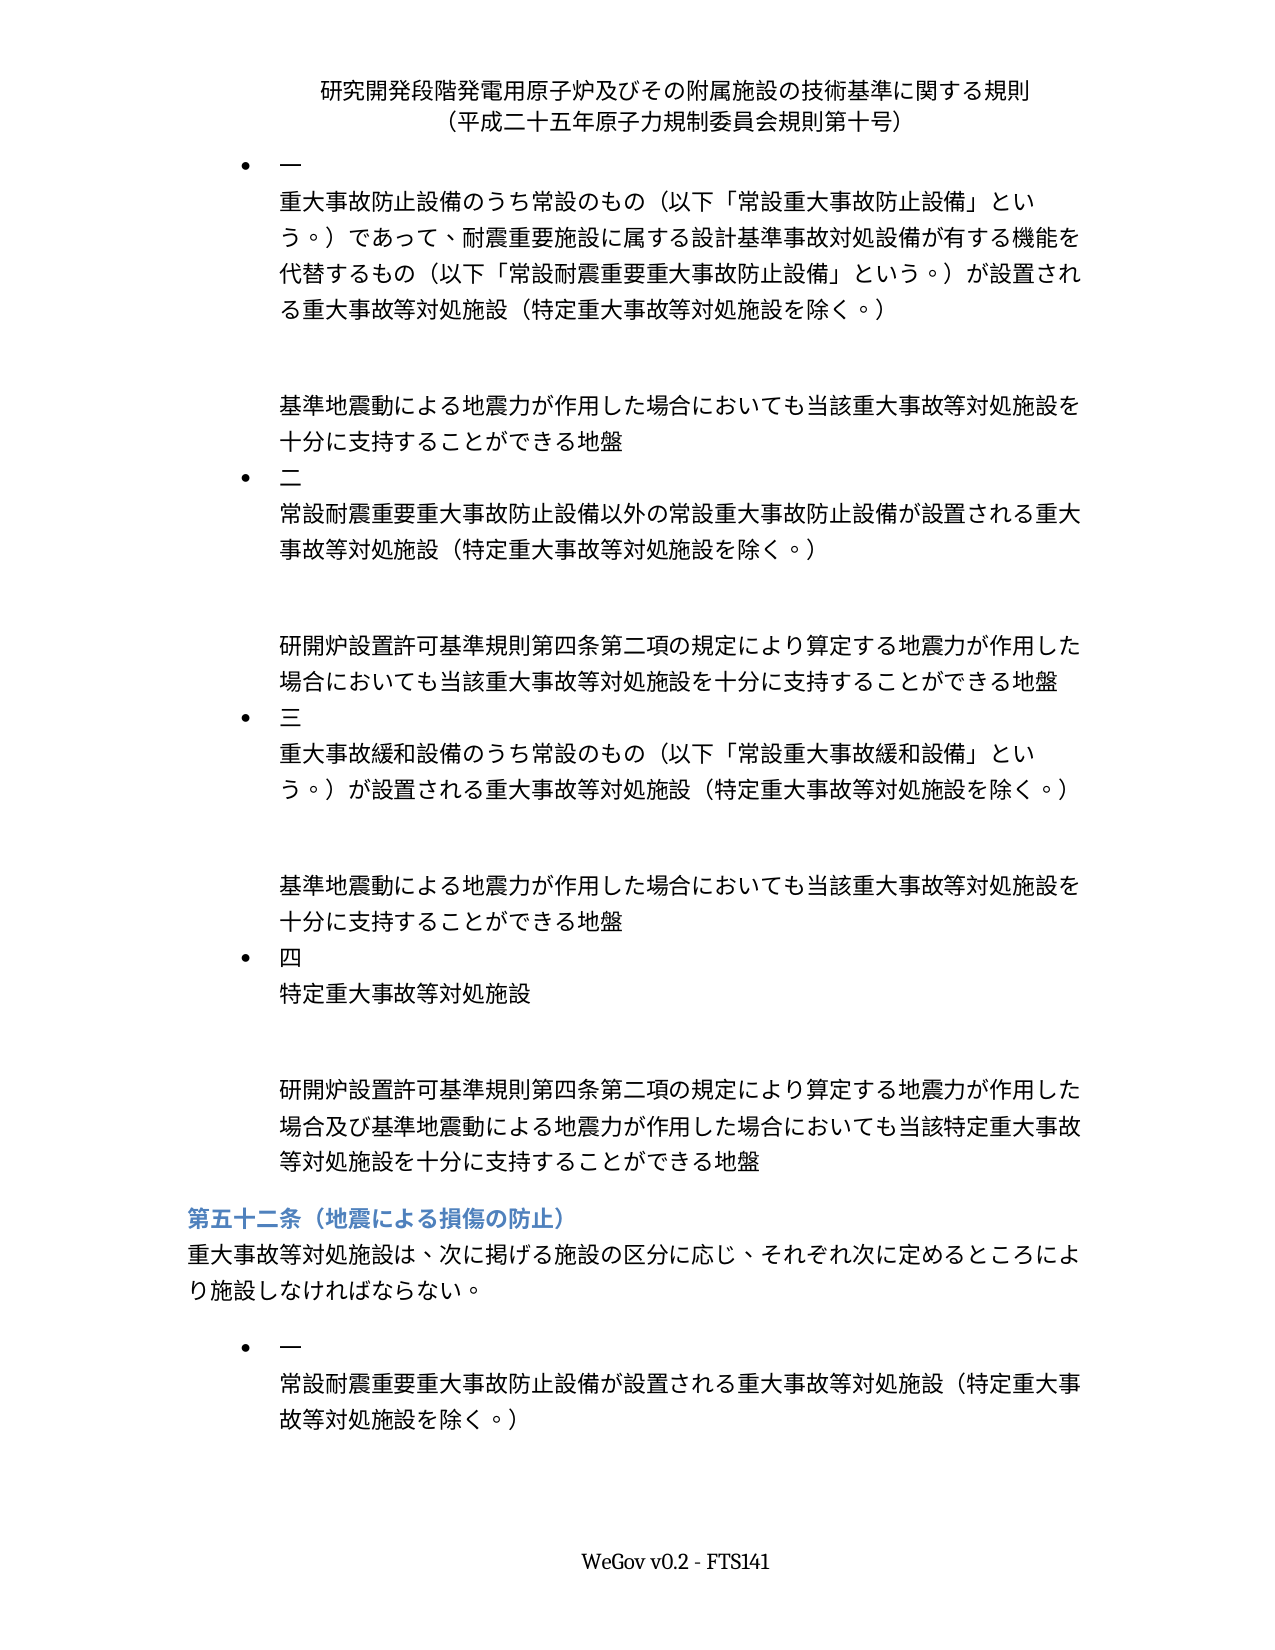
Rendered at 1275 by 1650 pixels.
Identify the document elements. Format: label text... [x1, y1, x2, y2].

list 二 常設耐震重要重大事故防止設備以外の常設重大事故防止設備が設置される重大事故等対処施設（特定重大事故等対処施設を除く。） 研開炉設置許可基準規則第四条第二項の規定により算定する地震力が作用した場合においても当該重大事故等対処施設を十分に支持することができる地盤 [242, 462, 1087, 697]
text 重大事故等対処施設は、次に掲げる施設の区分に応じ、それぞれ次に定めるところにより施設しなければならない。 [187, 1239, 1087, 1306]
list 一 常設耐震重要重大事故防止設備が設置される重大事故等対処施設（特定重大事故等対処施設を除く。） 基準地震動による地震力に対して重大事故に至るおそれがある事故に対処するために必要な機能が損なわれるおそれがないこと。 [242, 1332, 1087, 1495]
list 四 特定重大事故等対処施設 研開炉設置許可基準規則第四条第二項の規定により算定する地震力が作用した場合及び基準地震動による地震力が作用した場合においても当該特定重大事故等対処施設を十分に支持することができる地盤 [242, 942, 1087, 1178]
list 一 重大事故防止設備のうち常設のもの（以下「常設重大事故防止設備」という。）であって、耐震重要施設に属する設計基準事故対処設備が有する機能を代替するもの（以下「常設耐震重要重大事故防止設備」という。）が設置される重大事故等対処施設（特定重大事故等対処施設を除く。） 基準地震動による地震力が作用した場合においても当該重大事故等対処施設を十分に支持することができる地盤 [242, 150, 1087, 457]
subtitle 第五十二条（地震による損傷の防止） [187, 1203, 1087, 1234]
list 三 重大事故緩和設備のうち常設のもの（以下「常設重大事故緩和設備」という。）が設置される重大事故等対処施設（特定重大事故等対処施設を除く。） 基準地震動による地震力が作用した場合においても当該重大事故等対処施設を十分に支持することができる地盤 [242, 702, 1087, 937]
